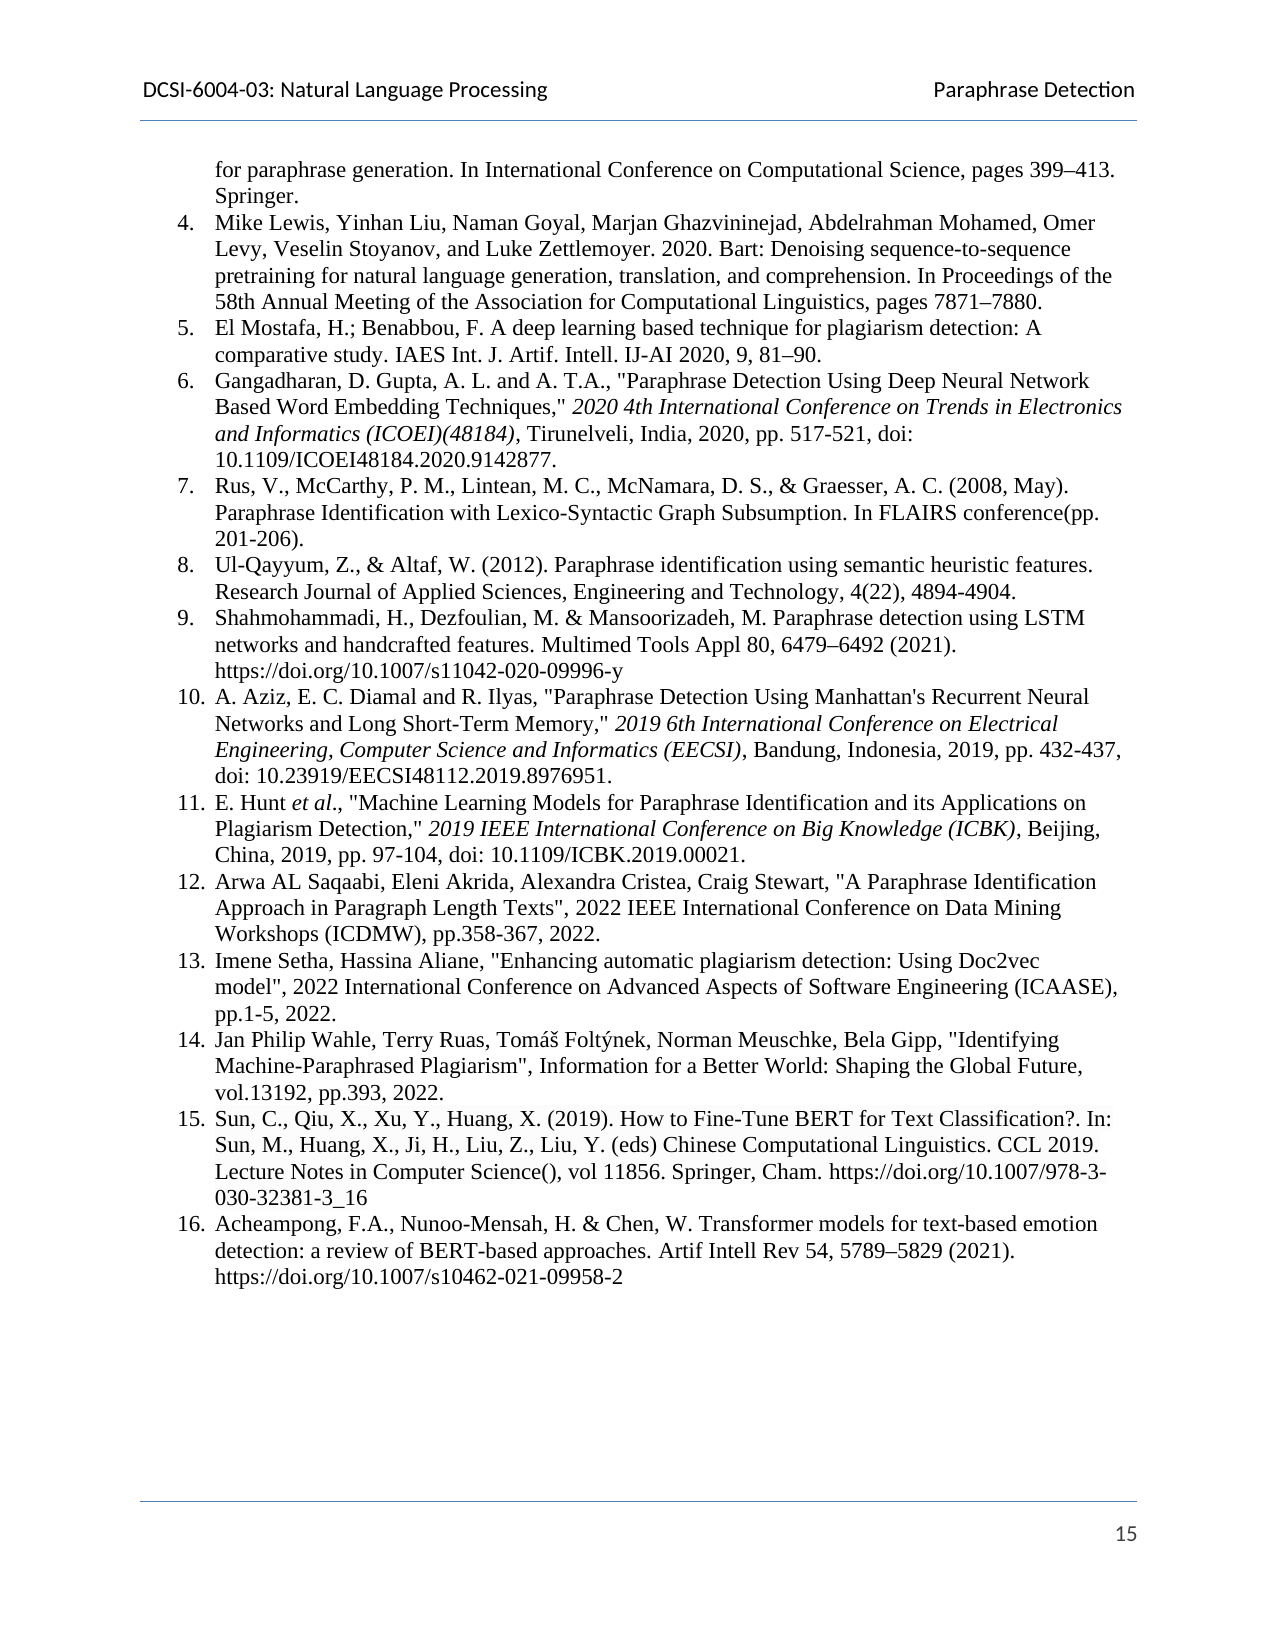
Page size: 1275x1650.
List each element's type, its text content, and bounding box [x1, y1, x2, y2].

list Sun, C., Qiu, X., Xu, Y., Huang, X. (2019). How to Fine-Tune BERT for Text Classification?. In: Sun, M., Huang, X., Ji, H., Liu, Z., Liu, Y. (eds) Chinese Computational Linguistics. CCL 2019. Lecture Notes in Computer Science(), vol 11856. Springer, Cham. https://doi.org/10.1007/978-3-030-32381-3_16 [367, 1105, 1137, 1210]
list Gangadharan, D. Gupta, A. L. and A. T.A., "Paraphrase Detection Using Deep Neural Network Based Word Embedding Techniques," 2020 4th International Conference on Trends in Electronics and Informatics (ICOEI)(48184), Tirunelveli, India, 2020, pp. 517-521, doi: 10.1109/ICOEI48184.2020.9142877. [177, 367, 1137, 472]
list Imene Setha, Hassina Aliane, "Enhancing automatic plagiarism detection: Using Doc2vec model", 2022 International Conference on Advanced Aspects of Software Engineering (ICAASE), pp.1-5, 2022. [177, 947, 1137, 1026]
list E. Hunt et al., "Machine Learning Models for Paraphrase Identification and its Applications on Plagiarism Detection," 2019 IEEE International Conference on Big Knowledge (ICBK), Beijing, China, 2019, pp. 97-104, doi: 10.1109/ICBK.2019.00021. [746, 789, 1137, 868]
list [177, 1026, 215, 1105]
list Jan Philip Wahle, Terry Ruas, Tomáš Foltýnek, Norman Meuschke, Bela Gipp, "Identifying Machine-Paraphrased Plagiarism", Information for a Better World: Shaping the Global Future, vol.13192, pp.393, 2022. [444, 1026, 1137, 1105]
list Shahmohammadi, H., Dezfoulian, M. & Mansoorizadeh, M. Paraphrase detection using LSTM networks and handcrafted features. Multimed Tools Appl 80, 6479–6492 (2021). https://doi.org/10.1007/s11042-020-09996-y [623, 604, 1137, 683]
list Ul-Qayyum, Z., & Altaf, W. (2012). Paraphrase identification using semantic heuristic features. Research Journal of Applied Sciences, Engineering and Technology, 4(22), 4894-4904. [177, 552, 1137, 604]
list Acheampong, F.A., Nunoo-Mensah, H. & Chen, W. Transformer models for text-based emotion detection: a review of BERT-based approaches. Artif Intell Rev 54, 5789–5829 (2021). https://doi.org/10.1007/s10462-021-09958-2 [623, 1210, 1137, 1289]
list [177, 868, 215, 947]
list Mike Lewis, Yinhan Liu, Naman Goyal, Marjan Ghazvininejad, Abdelrahman Mohamed, Omer Levy, Veselin Stoyanov, and Luke Zettlemoyer. 2020. Bart: Denoising sequence-to-sequence pretraining for natural language generation, translation, and comprehension. In Proceedings of the 58th Annual Meeting of the Association for Computational Linguistics, pages 7871–7880. [177, 209, 1137, 314]
list El Mostafa, H.; Benabbou, F. A deep learning based technique for plagiarism detection: A comparative study. IAES Int. J. Artif. Intell. IJ-AI 2020, 9, 81–90. [177, 314, 1137, 367]
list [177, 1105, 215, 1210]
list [177, 156, 1137, 209]
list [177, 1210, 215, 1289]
list A. Aziz, E. C. Diamal and R. Ilyas, "Paraphrase Detection Using Manhattan's Recurrent Neural Networks and Long Short-Term Memory," 2019 6th International Conference on Electrical Engineering, Computer Science and Informatics (EECSI), Bandung, Indonesia, 2019, pp. 432-437, doi: 10.23919/EECSI48112.2019.8976951. [177, 683, 1137, 789]
list Rus, V., McCarthy, P. M., Lintean, M. C., McNamara, D. S., & Graesser, A. C. (2008, May). Paraphrase Identification with Lexico-Syntactic Graph Subsumption. In FLAIRS conference(pp. 201-206). [177, 472, 1137, 552]
list Arwa AL Saqaabi, Eleni Akrida, Alexandra Cristea, Craig Stewart, "A Paraphrase Identification Approach in Paragraph Length Texts", 2022 IEEE International Conference on Data Mining Workshops (ICDMW), pp.358-367, 2022. [601, 868, 1137, 947]
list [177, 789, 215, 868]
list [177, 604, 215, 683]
